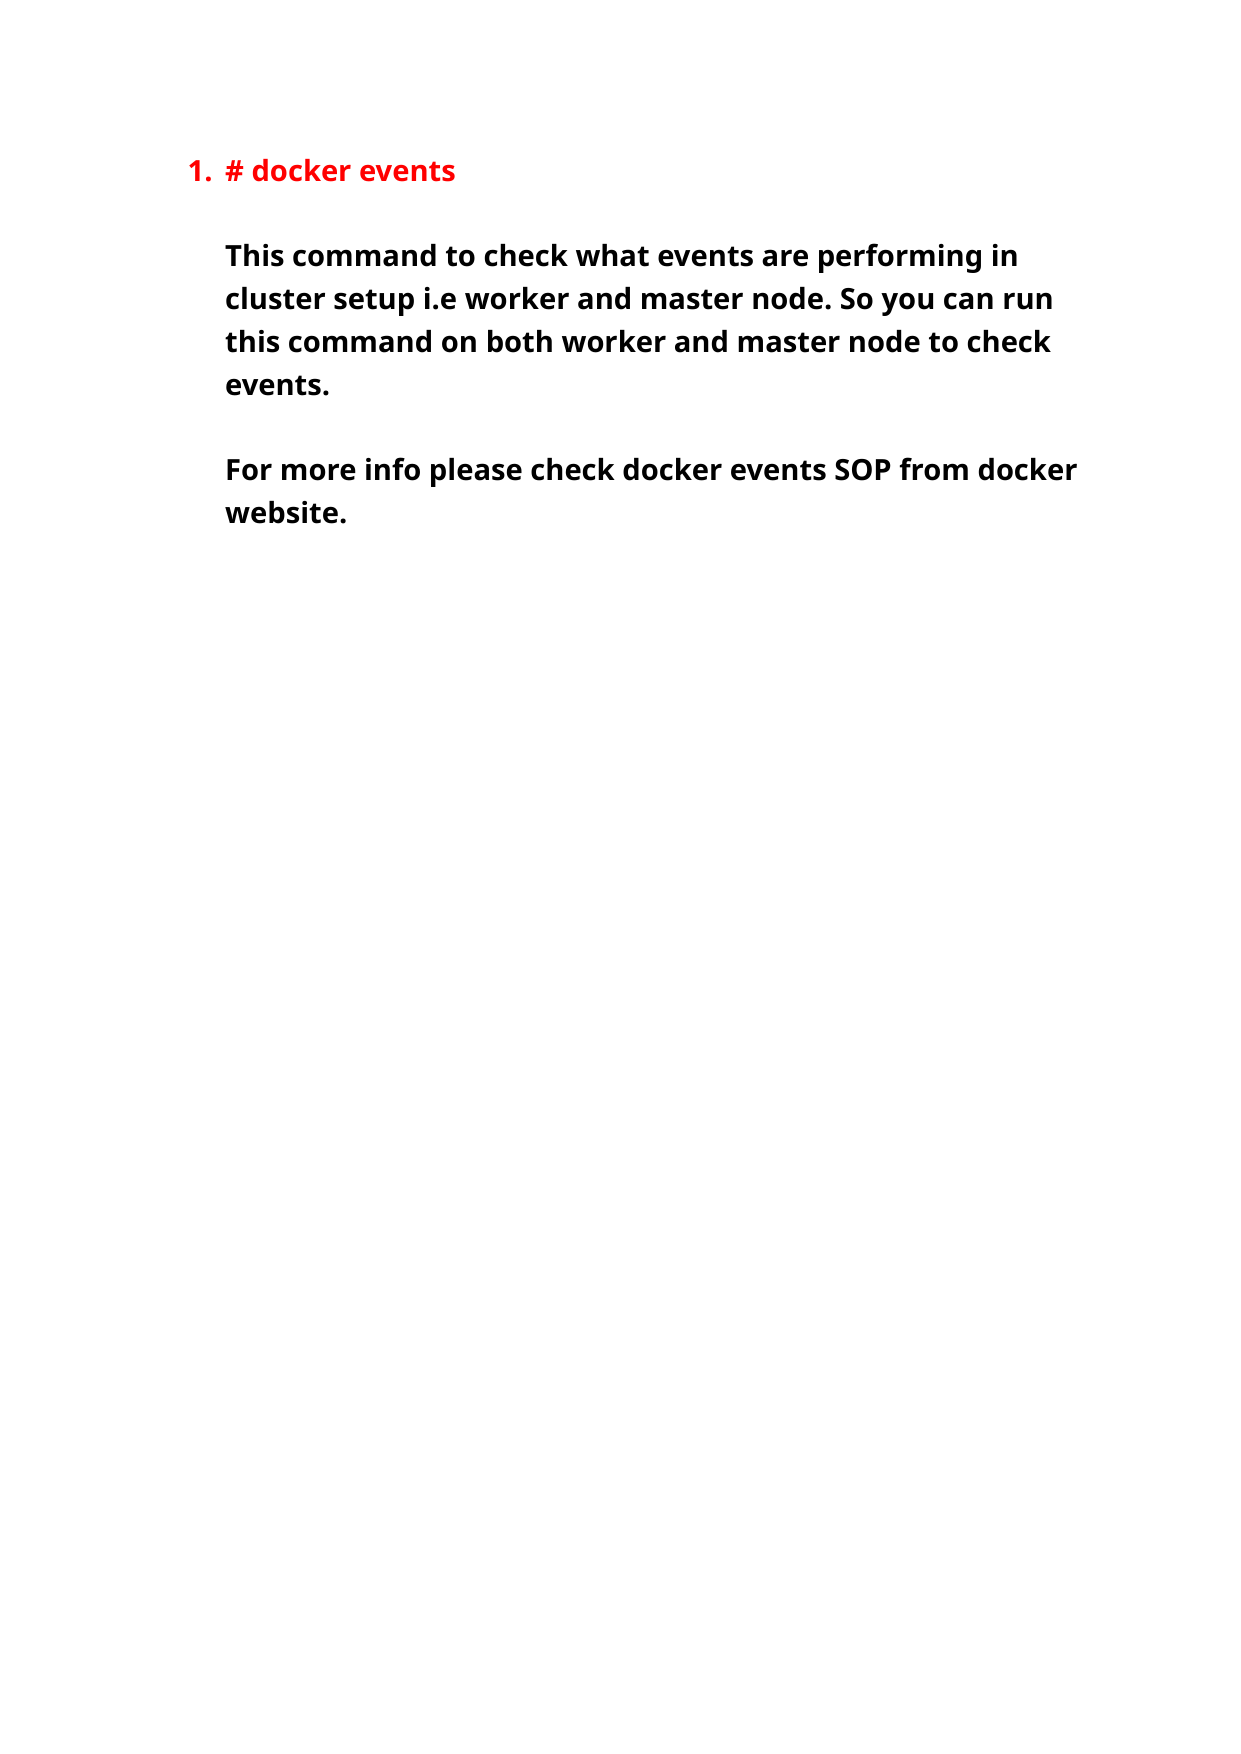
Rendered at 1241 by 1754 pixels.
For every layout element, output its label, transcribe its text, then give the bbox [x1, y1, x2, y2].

list This command to check what events are performing in cluster setup i.e worker and master node. So you can run this command on both worker and master node to check events. [225, 236, 1090, 404]
list # docker events [187, 150, 1090, 190]
list For more info please check docker events SOP from docker website. [225, 450, 1090, 532]
